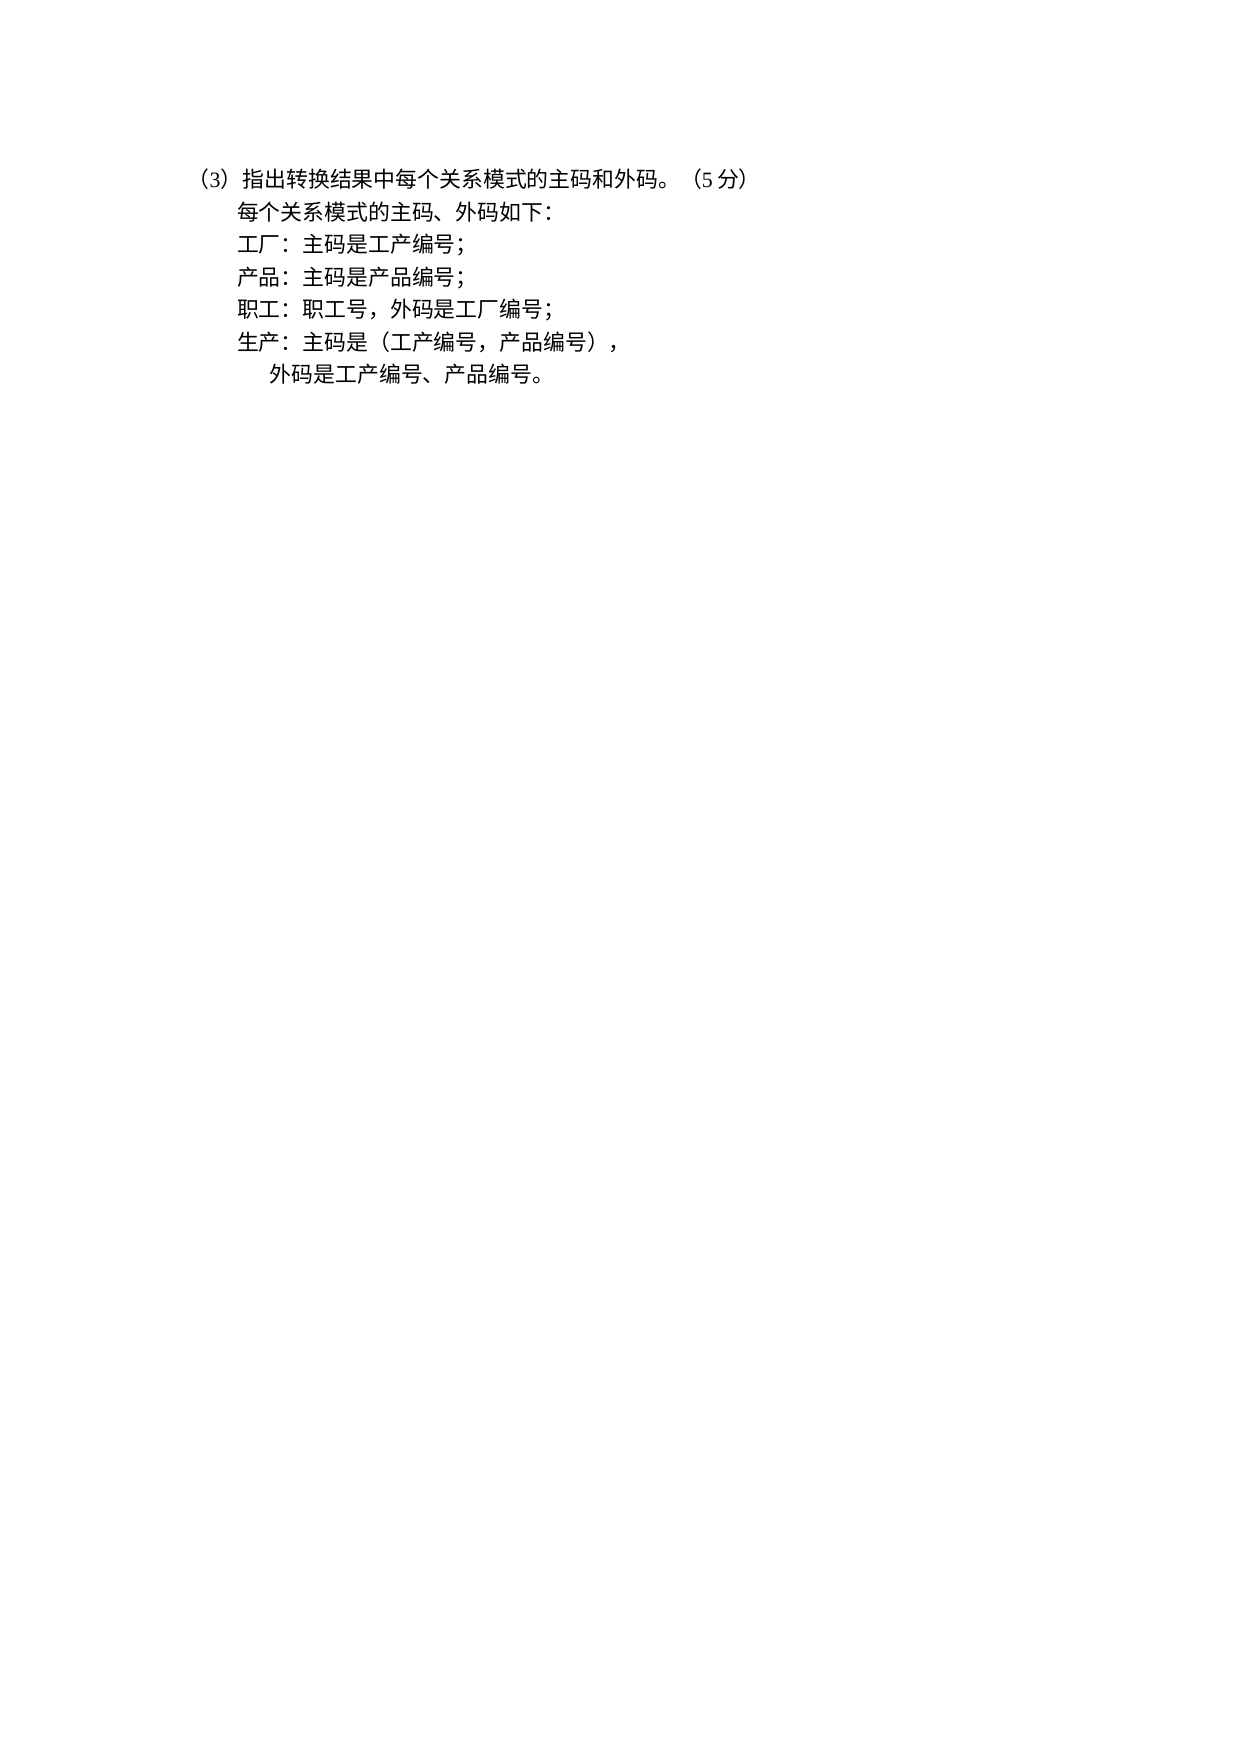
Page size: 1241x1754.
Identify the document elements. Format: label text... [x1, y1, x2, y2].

text 职工：职工号，外码是工厂编号； [187, 292, 1053, 324]
text 外码是工产编号、产品编号。 [187, 357, 1053, 389]
text 生产：主码是（工产编号，产品编号）， [187, 324, 1053, 357]
text 工厂：主码是工产编号； [187, 227, 1053, 259]
text 产品：主码是产品编号； [187, 259, 1053, 292]
text （3）指出转换结果中每个关系模式的主码和外码。（5分） [187, 162, 1053, 194]
text 每个关系模式的主码、外码如下： [187, 194, 1053, 227]
